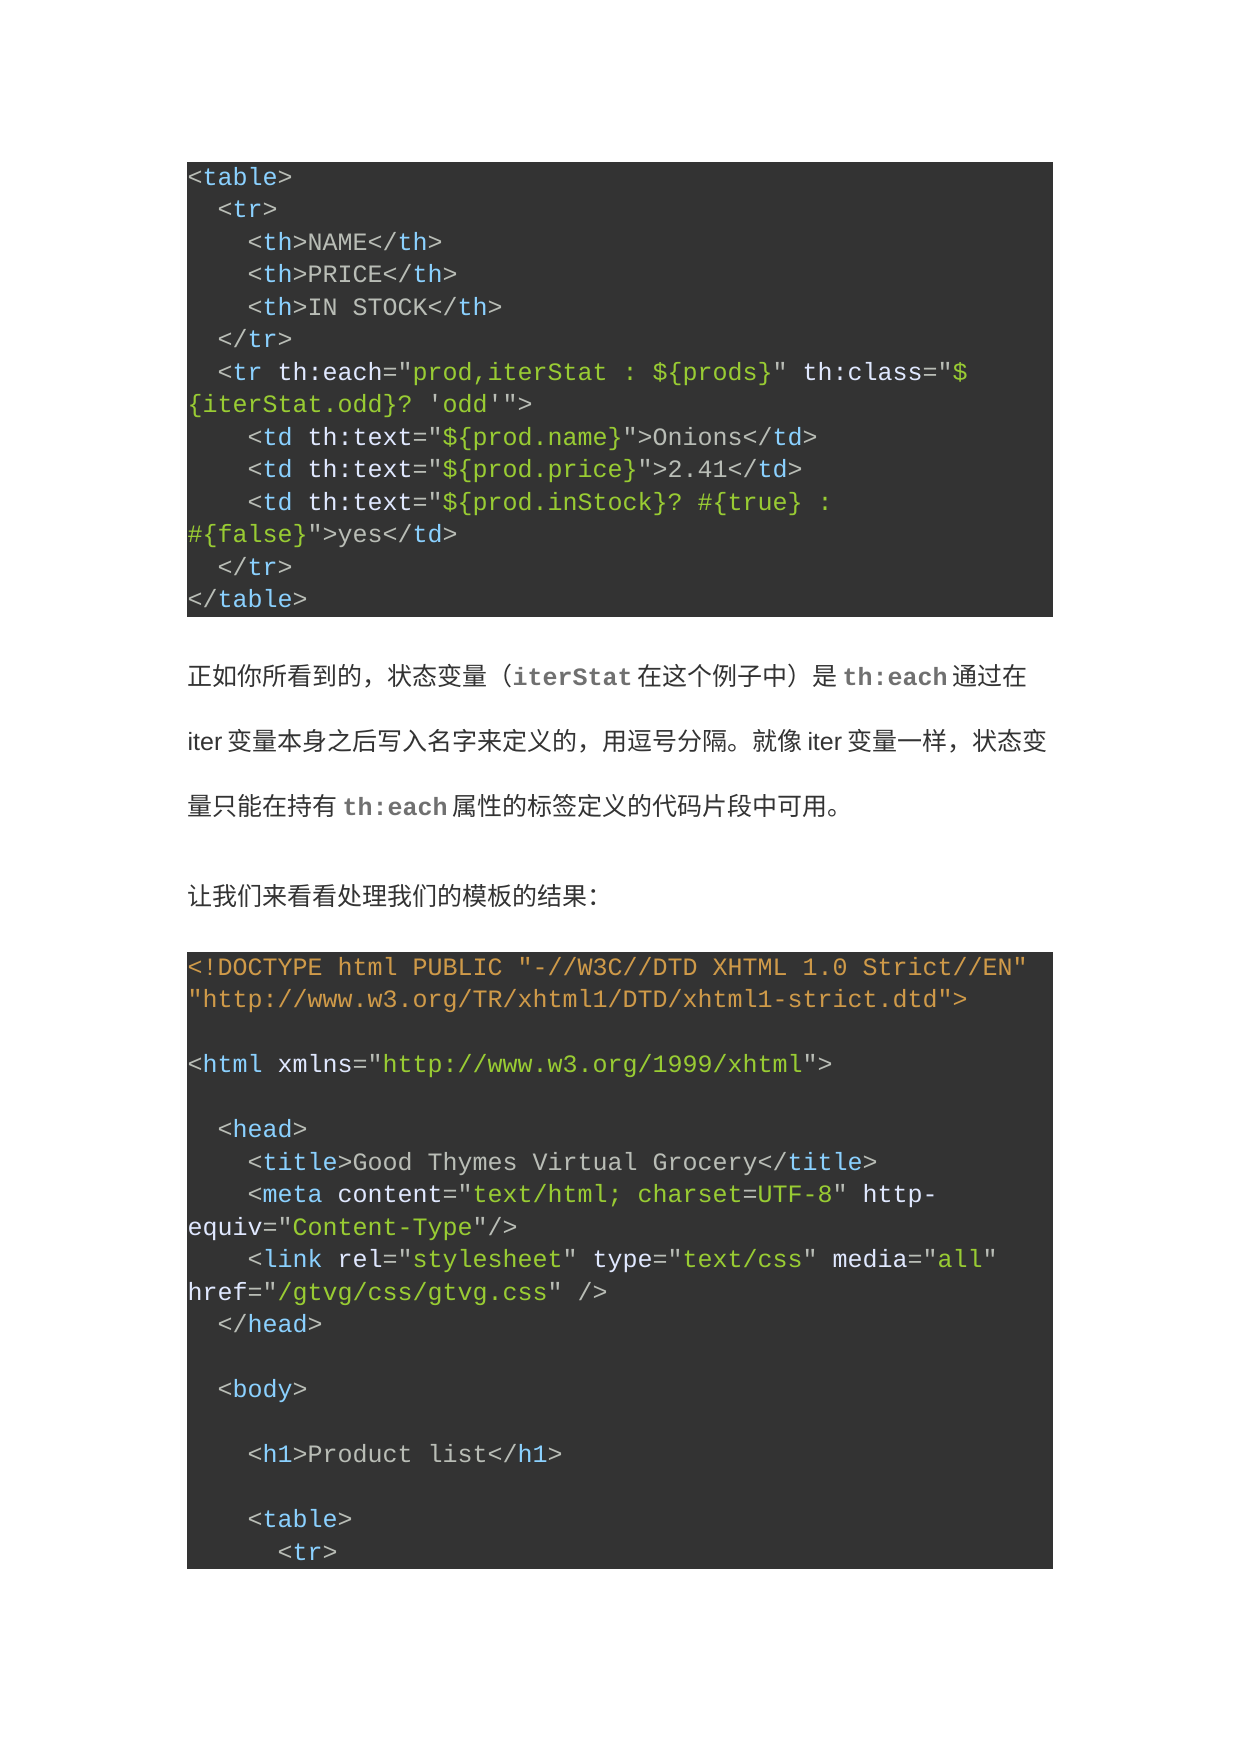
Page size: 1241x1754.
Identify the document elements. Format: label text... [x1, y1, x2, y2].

text 让我们来看看处理我们的模板的结果： [187, 862, 1053, 927]
text <link rel="stylesheet" type="text/css" media="all" href="/gtvg/css/gtvg.css" /> [187, 1244, 1053, 1309]
text </table> [187, 584, 1053, 617]
text <td th:text="${prod.name}">Onions</td> [187, 422, 1053, 454]
text <th>PRICE</th> [187, 259, 1053, 292]
text <!DOCTYPE html PUBLIC "-//W3C//DTD XHTML 1.0 Strict//EN" "http://www.w3.org/TR/xhtml1/DTD/xhtml1-strict.dtd"> [187, 952, 1053, 1017]
text <th>NAME</th> [187, 227, 1053, 259]
text <td th:text="${prod.inStock}? #{true} : #{false}">yes</td> [187, 487, 1053, 552]
text <tr> [187, 1537, 1053, 1569]
text <meta content="text/html; charset=UTF-8" http-equiv="Content-Type"/> [187, 1179, 1053, 1244]
text </head> [187, 1309, 1053, 1342]
text <table> [187, 162, 1053, 194]
text <td th:text="${prod.price}">2.41</td> [187, 454, 1053, 487]
text <title>Good Thymes Virtual Grocery</title> [187, 1147, 1053, 1179]
text 正如你所看到的，状态变量（iterStat在这个例子中）是th:each通过在iter变量本身之后写入名字来定义的，用逗号分隔。就像iter变量一样，状态变量只能在持有th:each属性的标签定义的代码片段中可用。 [187, 642, 1053, 837]
text <tr th:each="prod,iterStat : ${prods}" th:class="${iterStat.odd}? 'odd'"> [187, 357, 1053, 422]
text <html xmlns="http://www.w3.org/1999/xhtml"> [187, 1049, 1053, 1082]
text </tr> [187, 324, 1053, 357]
text <th>IN STOCK</th> [187, 292, 1053, 324]
text <head> [187, 1114, 1053, 1147]
text </tr> [187, 552, 1053, 584]
text <tr> [187, 194, 1053, 227]
text <table> [187, 1504, 1053, 1537]
text <h1>Product list</h1> [187, 1439, 1053, 1472]
text <body> [187, 1374, 1053, 1407]
